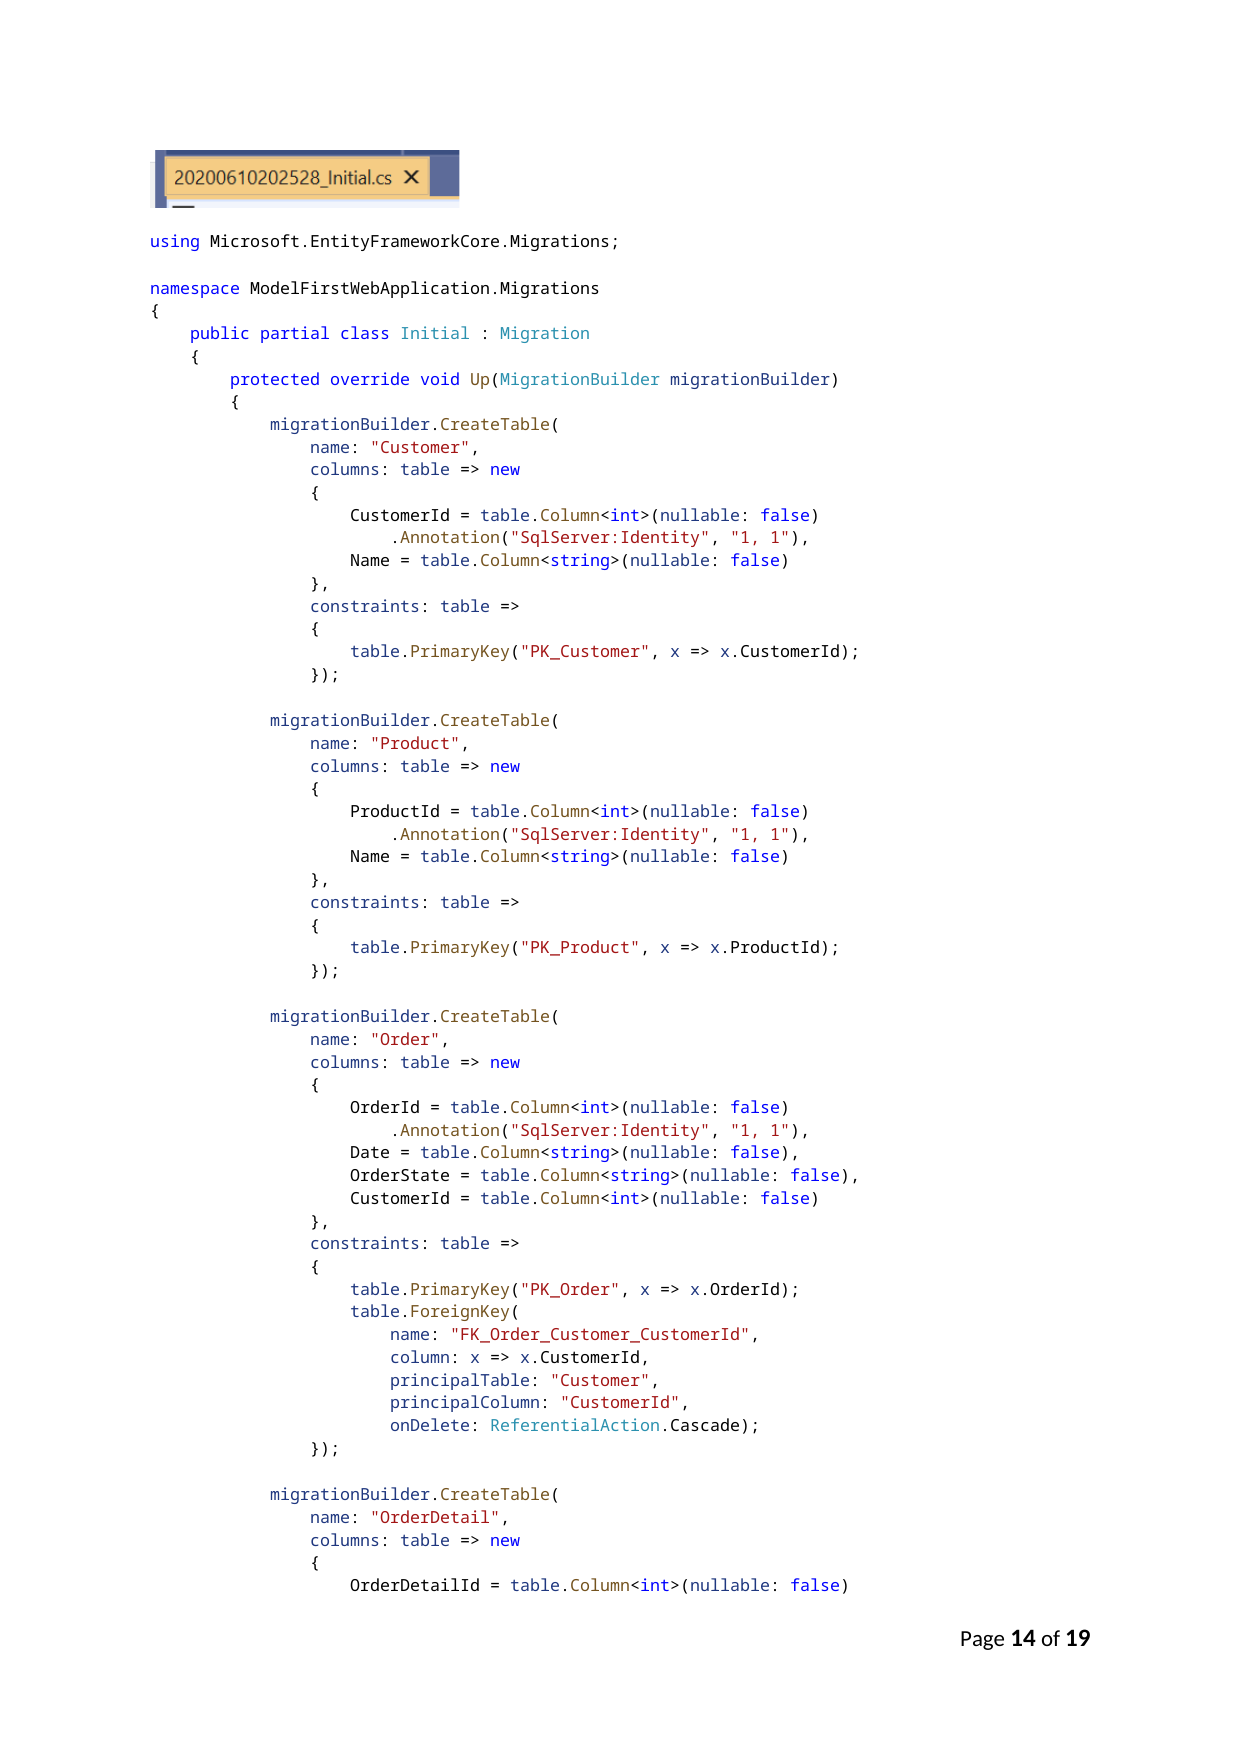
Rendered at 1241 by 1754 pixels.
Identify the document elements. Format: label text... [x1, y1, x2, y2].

text CustomerId = table.Column<int>(nullable: false) [150, 503, 1090, 526]
text migrationBuilder.CreateTable( [150, 1005, 1090, 1028]
text { [150, 481, 1090, 503]
text principalTable: "Customer", [150, 1368, 1090, 1391]
text ProductId = table.Column<int>(nullable: false) [150, 799, 1090, 822]
text columns: table => new [150, 754, 1090, 777]
text }, [150, 1209, 1090, 1232]
text }, [150, 868, 1090, 890]
text column: x => x.CustomerId, [150, 1346, 1090, 1368]
text .Annotation("SqlServer:Identity", "1, 1"), [150, 526, 1090, 549]
text OrderId = table.Column<int>(nullable: false) [150, 1096, 1090, 1118]
text name: "OrderDetail", [150, 1505, 1090, 1528]
text name: "Customer", [150, 435, 1090, 458]
text columns: table => new [150, 1528, 1090, 1551]
text Name = table.Column<string>(nullable: false) [150, 549, 1090, 572]
text table.PrimaryKey("PK_Order", x => x.OrderId); [150, 1277, 1090, 1300]
text table.PrimaryKey("PK_Customer", x => x.CustomerId); [150, 640, 1090, 662]
text migrationBuilder.CreateTable( [150, 413, 1090, 435]
text table.ForeignKey( [150, 1300, 1090, 1323]
text OrderState = table.Column<string>(nullable: false), [150, 1164, 1090, 1187]
text public partial class Initial : Migration [150, 322, 1090, 344]
text name: "Order", [150, 1028, 1090, 1050]
text protected override void Up(MigrationBuilder migrationBuilder) [150, 367, 1090, 390]
text constraints: table => [150, 890, 1090, 913]
text CustomerId = table.Column<int>(nullable: false) [150, 1187, 1090, 1209]
text { [150, 1255, 1090, 1277]
text { [150, 390, 1090, 413]
text Date = table.Column<string>(nullable: false), [150, 1141, 1090, 1164]
text }); [150, 662, 1090, 685]
text migrationBuilder.CreateTable( [150, 709, 1090, 731]
text }, [150, 572, 1090, 594]
text migrationBuilder.CreateTable( [150, 1483, 1090, 1505]
text { [150, 777, 1090, 799]
text .Annotation("SqlServer:Identity", "1, 1"), [150, 822, 1090, 845]
text .Annotation("SqlServer:Identity", "1, 1"), [150, 1118, 1090, 1141]
text columns: table => new [150, 458, 1090, 481]
text name: "FK_Order_Customer_CustomerId", [150, 1323, 1090, 1346]
text Name = table.Column<string>(nullable: false) [150, 845, 1090, 868]
text OrderDetailId = table.Column<int>(nullable: false) [150, 1573, 1090, 1596]
text principalColumn: "CustomerId", [150, 1391, 1090, 1414]
text namespace ModelFirstWebApplication.Migrations [150, 276, 1090, 299]
text onDelete: ReferentialAction.Cascade); [150, 1414, 1090, 1436]
text using Microsoft.EntityFrameworkCore.Migrations; [150, 230, 1090, 253]
text columns: table => new [150, 1050, 1090, 1073]
text name: "Product", [150, 731, 1090, 754]
text }); [150, 958, 1090, 981]
text { [150, 1073, 1090, 1096]
text }); [150, 1436, 1090, 1459]
text { [150, 617, 1090, 640]
text constraints: table => [150, 1232, 1090, 1255]
text { [150, 299, 1090, 322]
text table.PrimaryKey("PK_Product", x => x.ProductId); [150, 936, 1090, 958]
text { [150, 1551, 1090, 1573]
picture [150, 150, 460, 208]
text { [150, 344, 1090, 367]
text constraints: table => [150, 594, 1090, 617]
text { [150, 913, 1090, 936]
